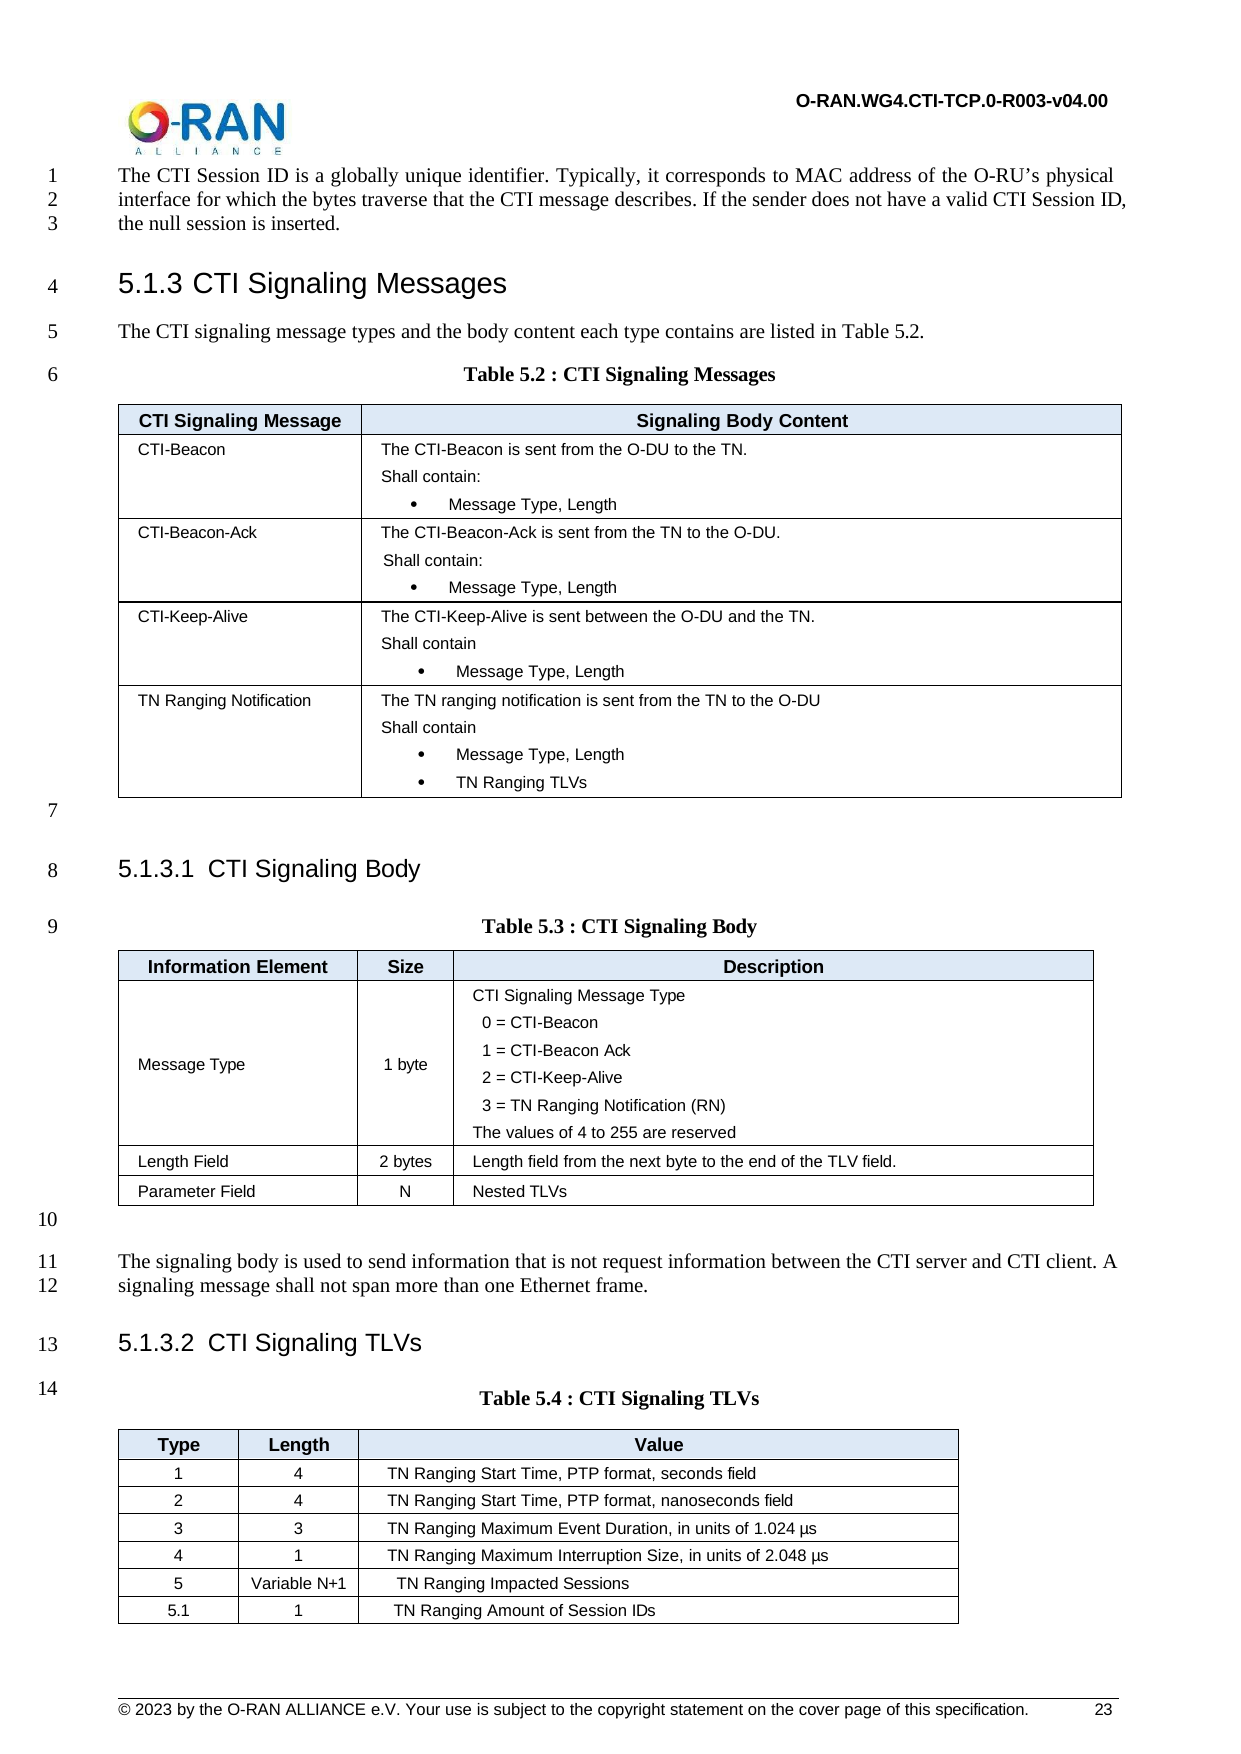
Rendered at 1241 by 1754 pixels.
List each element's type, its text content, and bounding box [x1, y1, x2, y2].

table_header Description [454, 951, 1093, 980]
list The signaling body is used to send information that is not request information between the CTI server and CTI client. A [37, 1249, 1163, 1273]
list The CTI signaling message types and the body content each type contains are listed in Table 5.2. [47, 319, 1163, 343]
table_header Size [358, 951, 453, 980]
list the null session is inserted. [47, 211, 1163, 235]
table_cell TN Ranging Start Time, PTP format, nanoseconds field [359, 1487, 958, 1513]
table_cell 2 bytes [358, 1146, 453, 1175]
table_cell CTI-Keep-Alive [119, 603, 361, 685]
text 14 [37, 1376, 428, 1400]
subtitle Table 5.2 : CTI Signaling Messages [47, 362, 1163, 386]
table_cell 4 [239, 1460, 358, 1486]
table_cell 1 [239, 1542, 358, 1568]
table_cell 5 [119, 1569, 238, 1596]
table_cell 5.1 [119, 1597, 238, 1623]
subtitle 5.1.3 CTI Signaling Messages [47, 266, 1163, 300]
table_cell Parameter Field [119, 1176, 357, 1205]
subtitle 5.1.3.2 CTI Signaling TLVs [37, 1328, 428, 1357]
table_cell TN Ranging Notification [119, 686, 361, 797]
table_header CTI Signaling Message [119, 405, 361, 434]
list interface for which the bytes traverse that the CTI message describes. If the sender does not have a valid CTI Session ID, [47, 187, 1163, 211]
list The CTI Session ID is a globally unique identifier. Typically, it corresponds to MAC address of the O-RU’s physical [47, 163, 1163, 187]
table_cell 3 [119, 1514, 238, 1541]
table_cell TN Ranging Maximum Interruption Size, in units of 2.048 µs [359, 1542, 958, 1568]
table_cell TN Ranging Impacted Sessions [359, 1569, 958, 1596]
table_cell Length Field [119, 1146, 357, 1175]
table_cell 4 [239, 1487, 358, 1513]
subtitle Table 5.4 : CTI Signaling TLVs [479, 1386, 1163, 1410]
table_header Value [359, 1430, 958, 1458]
table_cell Nested TLVs [454, 1176, 1093, 1205]
table_cell TN Ranging Maximum Event Duration, in units of 1.024 µs [359, 1514, 958, 1541]
table_cell 1 byte [358, 981, 453, 1145]
picture [118, 99, 293, 159]
table_cell 1 [239, 1597, 358, 1623]
subtitle Table 5.3 : CTI Signaling Body [47, 914, 1163, 938]
subtitle 5.1.3.1 CTI Signaling Body [47, 854, 1163, 882]
table_header Type [119, 1430, 238, 1458]
table_cell TN Ranging Start Time, PTP format, seconds field [359, 1460, 958, 1486]
table_cell The TN ranging notification is sent from the TN to the O-DU Shall contain Message Type, Length TN Ranging TLVs [362, 686, 1121, 797]
list signaling message shall not span more than one Ethernet frame. [37, 1273, 1163, 1297]
table_cell Variable N+1 [239, 1569, 358, 1596]
table_cell The CTI-Beacon-Ack is sent from the TN to the O-DU. Shall contain: Message Type, Length [362, 519, 1121, 601]
table_cell 1 [119, 1460, 238, 1486]
table_cell Message Type [119, 981, 357, 1145]
table_cell TN Ranging Amount of Session IDs [359, 1597, 958, 1623]
table_cell 2 [119, 1487, 238, 1513]
table_cell 3 [239, 1514, 358, 1541]
text 7 [47, 798, 1163, 822]
table_header Information Element [119, 951, 357, 980]
table_cell 4 [119, 1542, 238, 1568]
text 10 [37, 1206, 1163, 1231]
table_header Length [239, 1430, 358, 1458]
table_cell N [358, 1176, 453, 1205]
table_header Signaling Body Content [362, 405, 1121, 434]
table_cell Length field from the next byte to the end of the TLV field. [454, 1146, 1093, 1175]
table_cell CTI-Beacon [119, 435, 361, 518]
table_cell The CTI-Keep-Alive is sent between the O-DU and the TN. Shall contain Message Type, Length [362, 603, 1121, 685]
table_cell CTI-Beacon-Ack [119, 519, 361, 601]
table_cell The CTI-Beacon is sent from the O-DU to the TN. Shall contain: Message Type, Length [362, 435, 1121, 518]
table_cell CTI Signaling Message Type 0 = CTI-Beacon 1 = CTI-Beacon Ack 2 = CTI-Keep-Alive 3 = TN Ranging Notification (RN) The values of 4 to 255 are reserved [454, 981, 1093, 1145]
